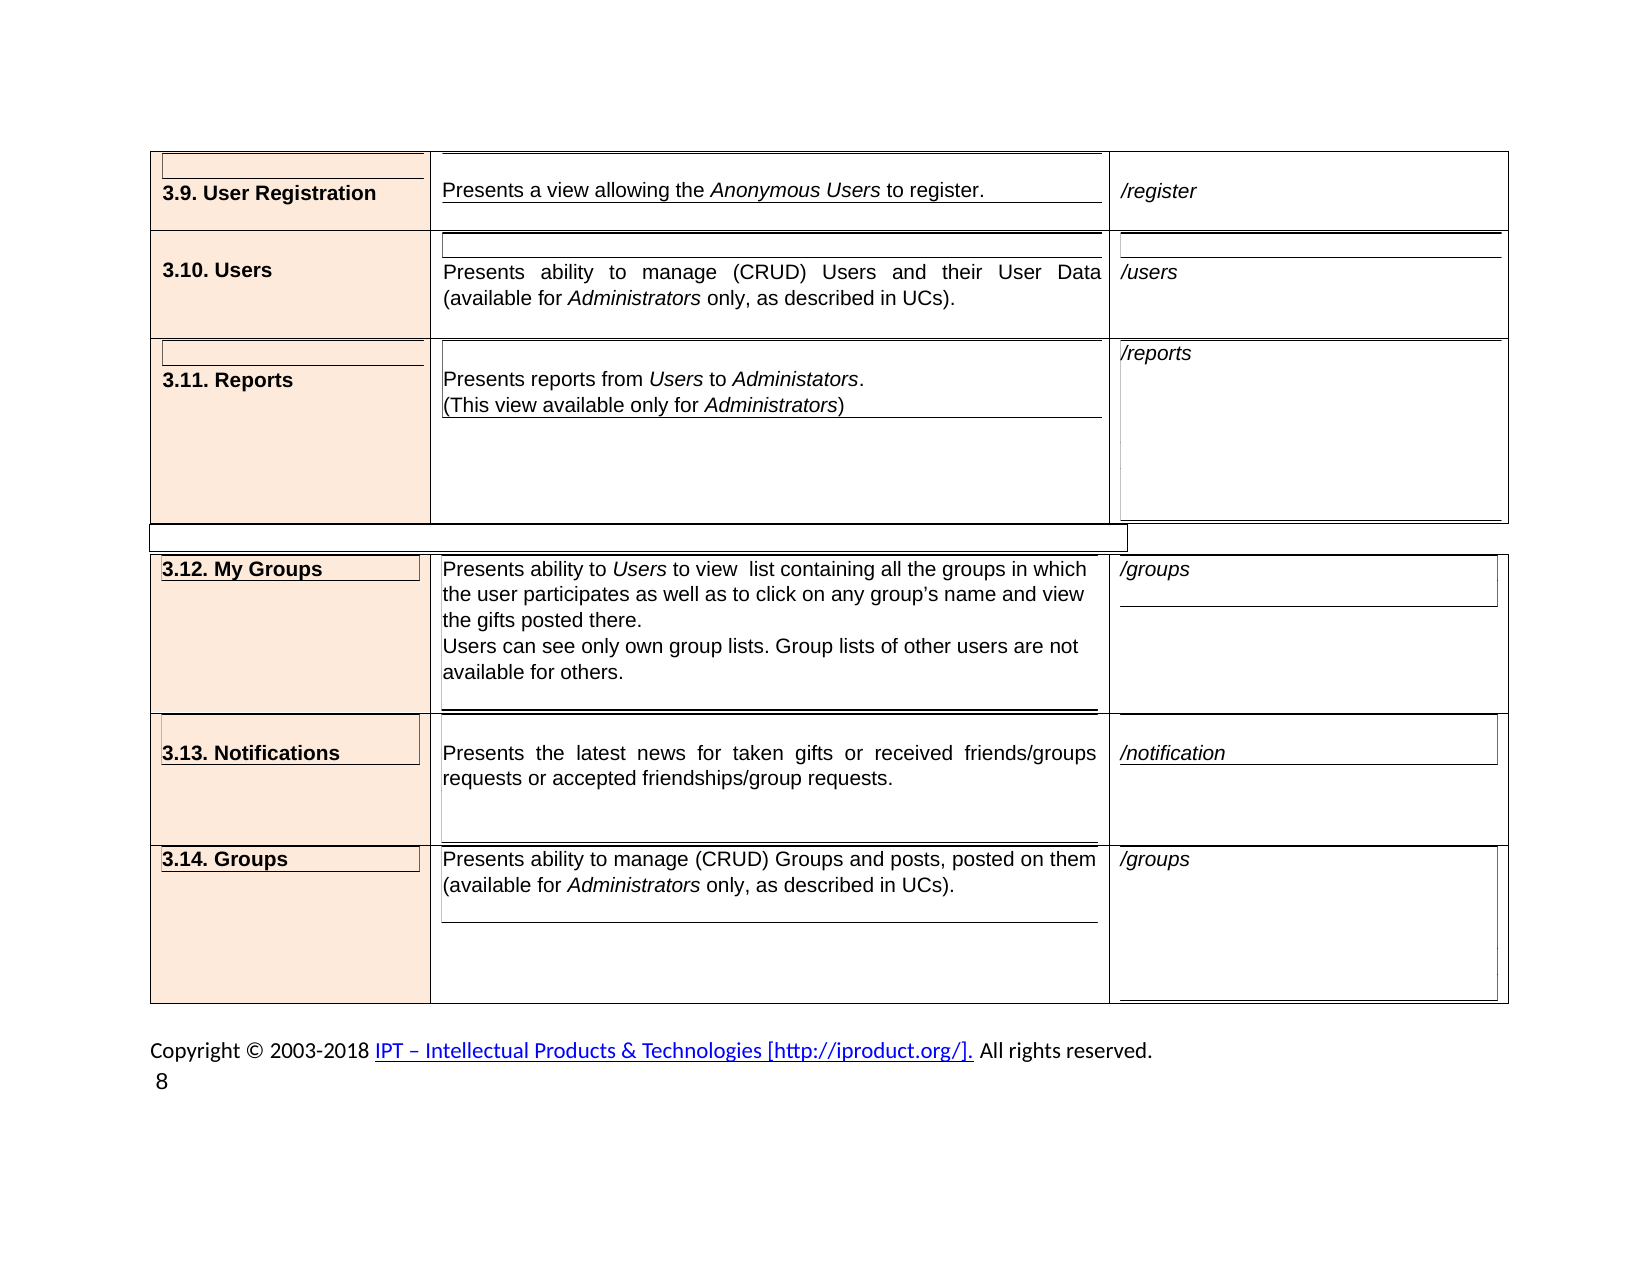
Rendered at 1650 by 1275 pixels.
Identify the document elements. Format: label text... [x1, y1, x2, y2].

table_cell Presents ability to manage (CRUD) Users and their User Data (available for Administrators only, as described in UCs). [431, 231, 1109, 338]
table_cell /notification [1110, 714, 1508, 845]
table_cell /register [1110, 152, 1508, 230]
table_cell 3.11. Reports [151, 339, 430, 523]
table_cell 3.10. Users [151, 231, 430, 338]
table_cell Presents reports from Users to Administators. (This view available only for Administrators) [431, 339, 1109, 523]
table_header Presents ability to Users to view list containing all the groups in which the user participates as well as to click on any group’s name and view the gifts posted there. Users can see only own group lists. Group lists of other users are not available for others. [431, 555, 1109, 712]
table_cell 3.14. Groups [151, 846, 430, 1003]
table_cell /reports [1110, 339, 1508, 523]
table_cell Presents the latest news for taken gifts or received friends/groups requests or accepted friendships/group requests. [431, 714, 1109, 845]
table_cell Presents ability to manage (CRUD) Groups and posts, posted on them (available for Administrators only, as described in UCs). [431, 846, 1109, 1003]
table_cell Presents a view allowing the Anonymous Users to register. [431, 152, 1109, 230]
table_cell 3.13. Notifications [151, 714, 430, 845]
table_header 3.12. My Groups [151, 555, 430, 712]
table_header /groups [1110, 555, 1508, 712]
table_cell /groups [1110, 846, 1508, 1003]
table_cell /users [1110, 231, 1508, 338]
table_cell 3.9. User Registration [151, 152, 430, 230]
